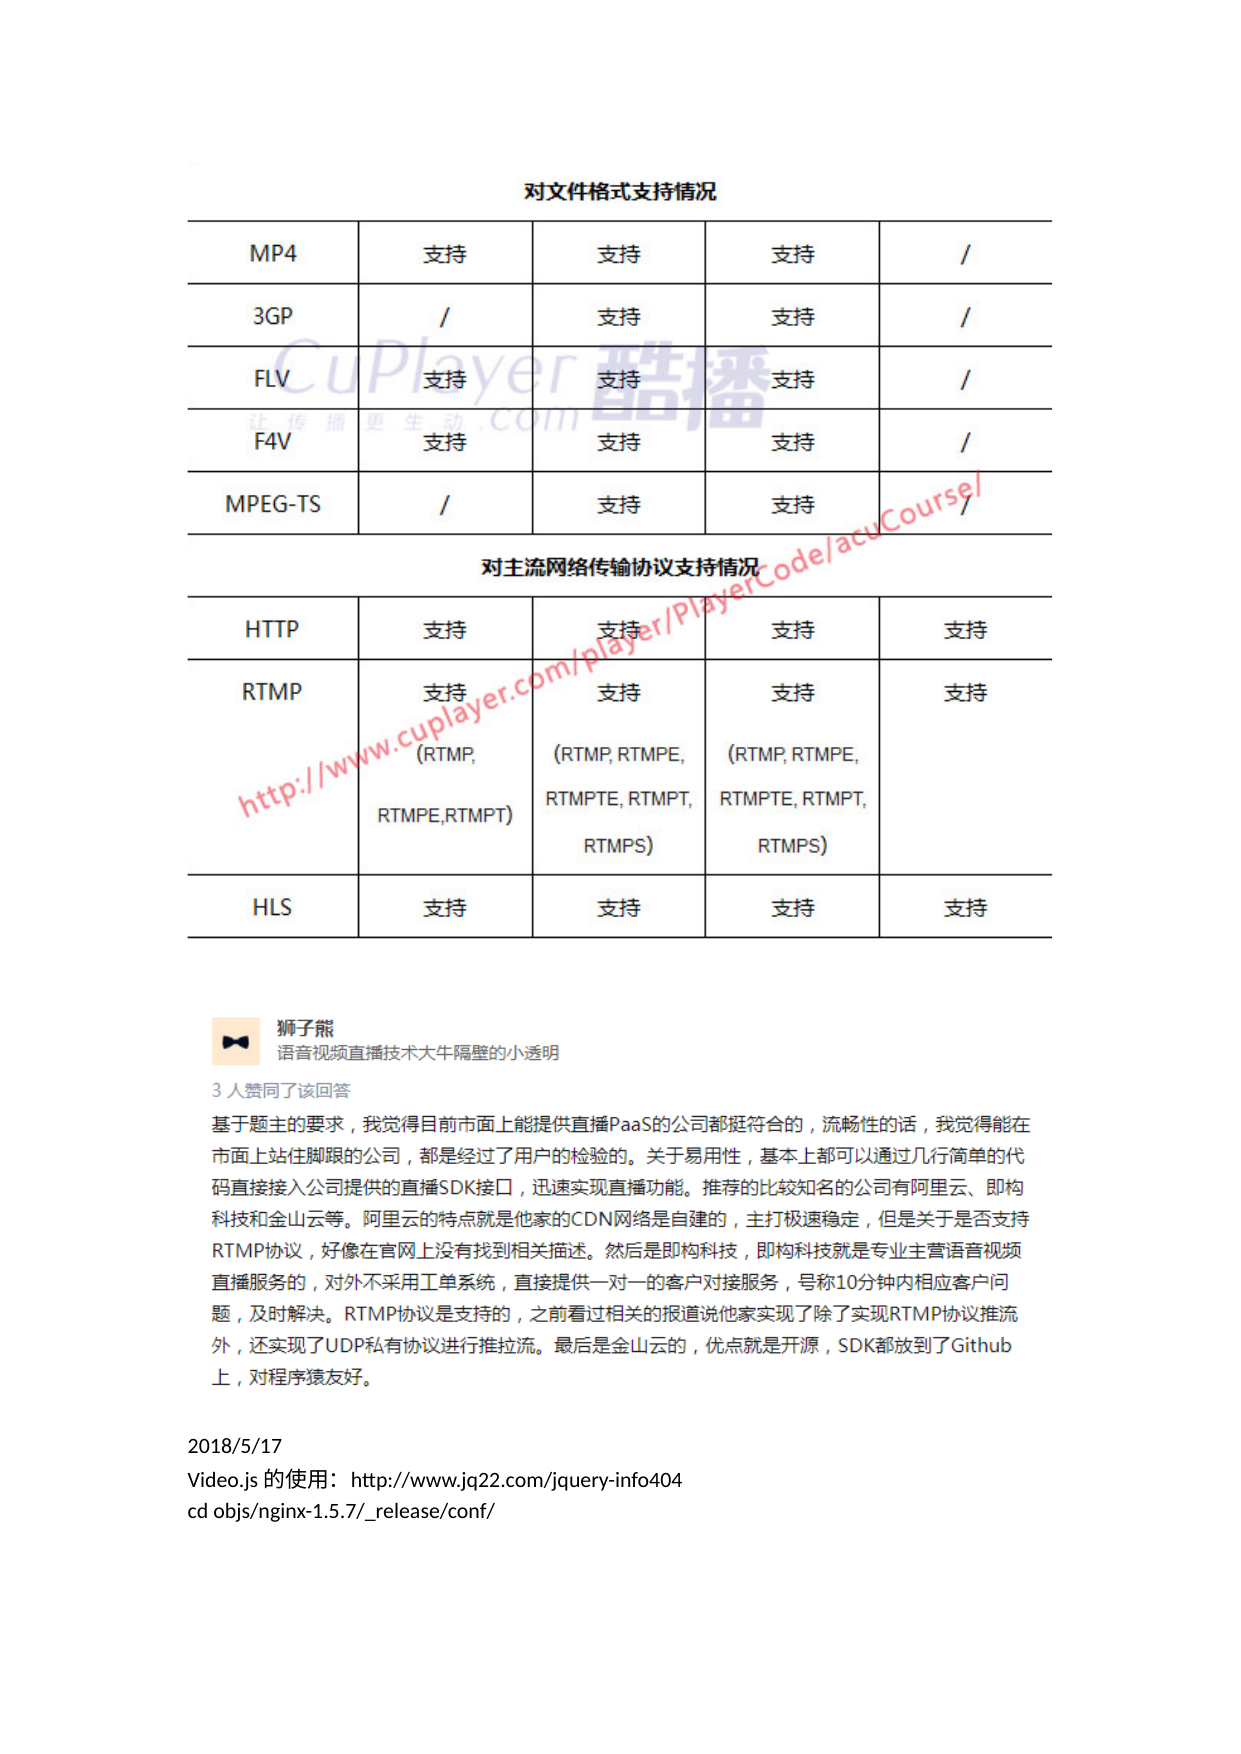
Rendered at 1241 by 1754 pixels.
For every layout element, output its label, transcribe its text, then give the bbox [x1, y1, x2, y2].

list Video.js 的使用：http://www.jq22.com/jquery-info404 [187, 1462, 1053, 1494]
picture [187, 1007, 1053, 1394]
list 2018/5/17 [187, 1429, 1053, 1462]
picture [187, 162, 1053, 943]
list cd objs/nginx-1.5.7/_release/conf/ [187, 1494, 1053, 1527]
